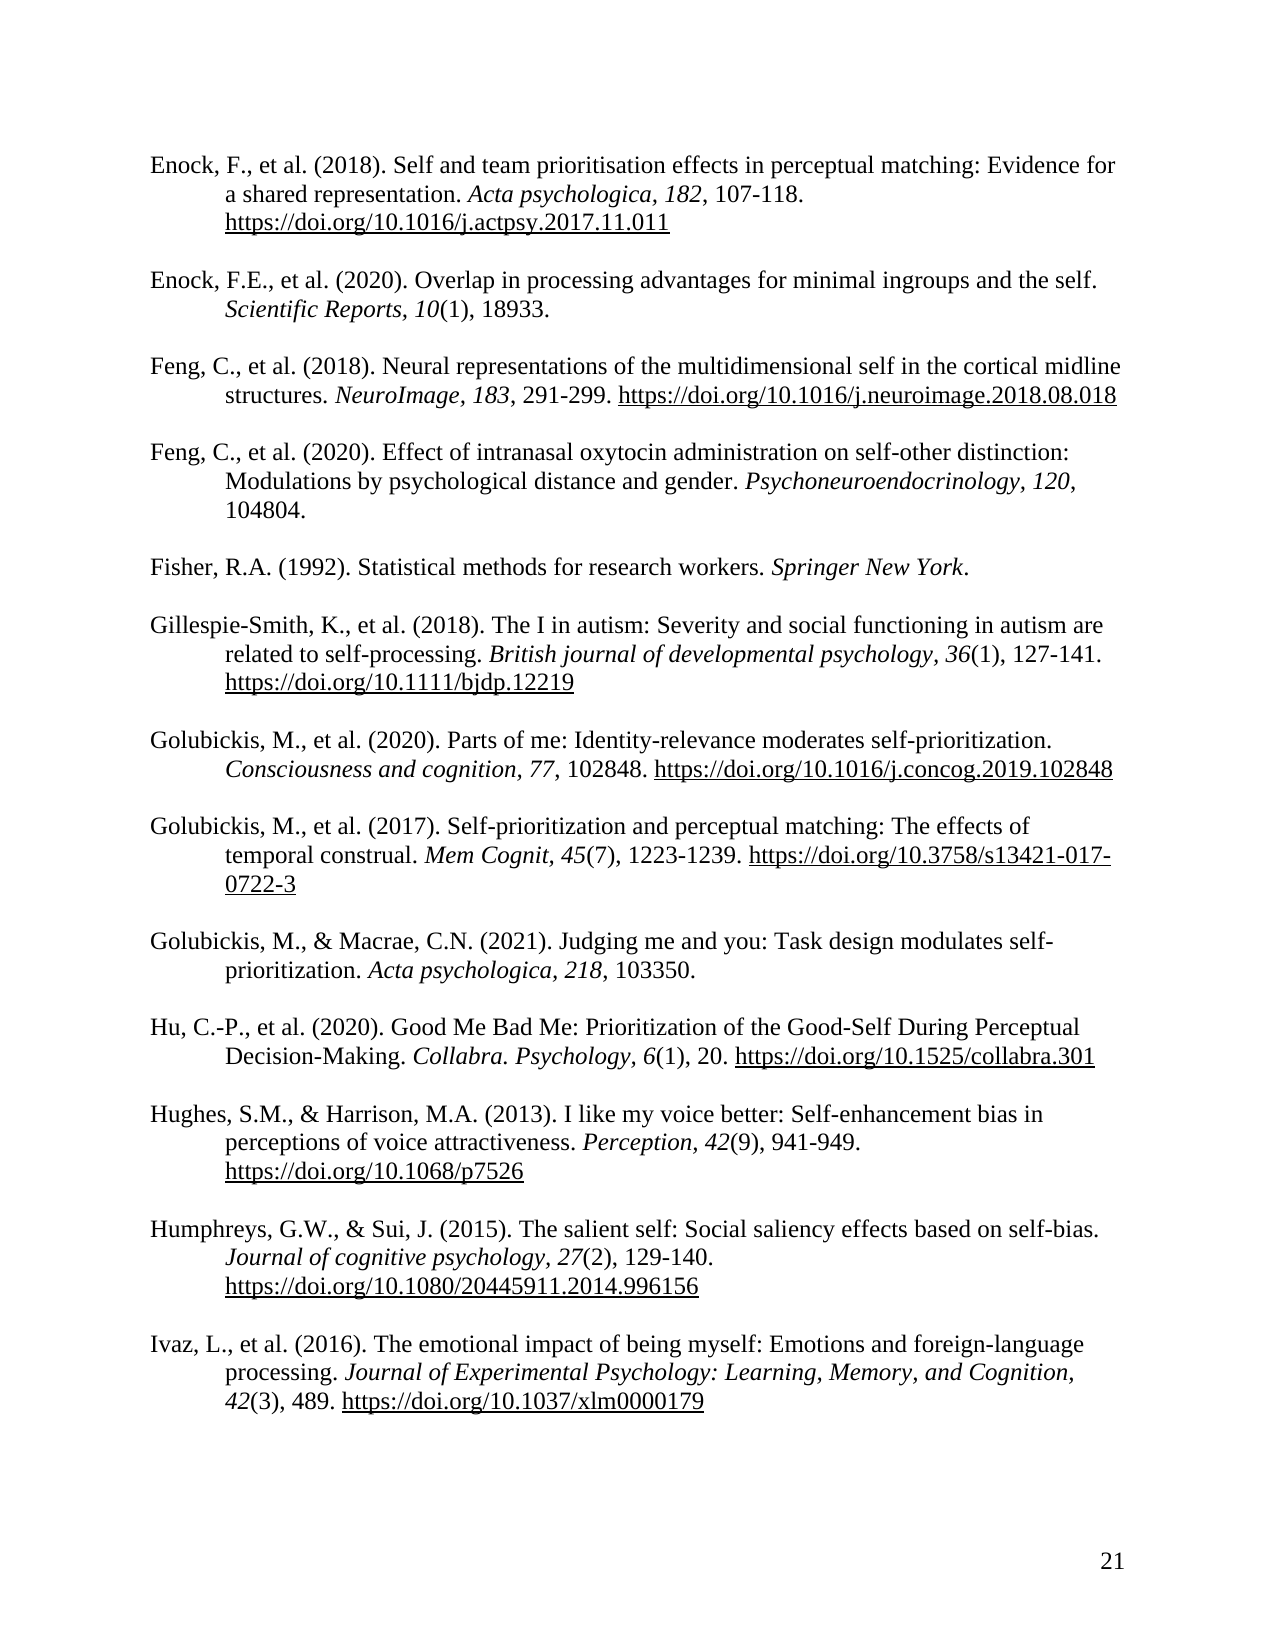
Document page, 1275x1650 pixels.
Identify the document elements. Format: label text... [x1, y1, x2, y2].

text Golubickis, M., & Macrae, C.N. (2021). Judging me and you: Task design modulates self-prioritization. Acta psychologica, 218, 103350. [150, 926, 1125, 984]
text Enock, F.E., et al. (2020). Overlap in processing advantages for minimal ingroups and the self. Scientific Reports, 10(1), 18933. [150, 265, 1125, 322]
text Feng, C., et al. (2020). Effect of intranasal oxytocin administration on self-other distinction: Modulations by psychological distance and gender. Psychoneuroendocrinology, 120, 104804. [150, 437, 1125, 524]
text Feng, C., et al. (2018). Neural representations of the multidimensional self in the cortical midline structures. NeuroImage, 183, 291-299. https://doi.org/10.1016/j.neuroimage.2018.08.018 [150, 351, 1125, 409]
text Hu, C.-P., et al. (2020). Good Me Bad Me: Prioritization of the Good-Self During Perceptual Decision-Making. Collabra. Psychology, 6(1), 20. https://doi.org/10.1525/collabra.301 [150, 1012, 1125, 1070]
text Gillespie‐Smith, K., et al. (2018). The I in autism: Severity and social functioning in autism are related to self‐processing. British journal of developmental psychology, 36(1), 127-141. https://doi.org/10.1111/bjdp.12219 [150, 610, 1125, 696]
text Hughes, S.M., & Harrison, M.A. (2013). I like my voice better: Self-enhancement bias in perceptions of voice attractiveness. Perception, 42(9), 941-949. https://doi.org/10.1068/p7526 [150, 1099, 1125, 1185]
text Humphreys, G.W., & Sui, J. (2015). The salient self: Social saliency effects based on self-bias. Journal of cognitive psychology, 27(2), 129-140. https://doi.org/10.1080/20445911.2014.996156 [150, 1214, 1125, 1300]
text Golubickis, M., et al. (2017). Self-prioritization and perceptual matching: The effects of temporal construal. Mem Cognit, 45(7), 1223-1239. https://doi.org/10.3758/s13421-017-0722-3 [150, 811, 1125, 897]
text Fisher, R.A. (1992). Statistical methods for research workers. Springer New York. [150, 552, 1125, 581]
text Golubickis, M., et al. (2020). Parts of me: Identity-relevance moderates self-prioritization. Consciousness and cognition, 77, 102848. https://doi.org/10.1016/j.concog.2019.102848 [150, 725, 1125, 782]
text Enock, F., et al. (2018). Self and team prioritisation effects in perceptual matching: Evidence for a shared representation. Acta psychologica, 182, 107-118. https://doi.org/10.1016/j.actpsy.2017.11.011 [150, 150, 1125, 236]
text Ivaz, L., et al. (2016). The emotional impact of being myself: Emotions and foreign-language processing. Journal of Experimental Psychology: Learning, Memory, and Cognition, 42(3), 489. https://doi.org/10.1037/xlm0000179 [150, 1329, 1125, 1415]
